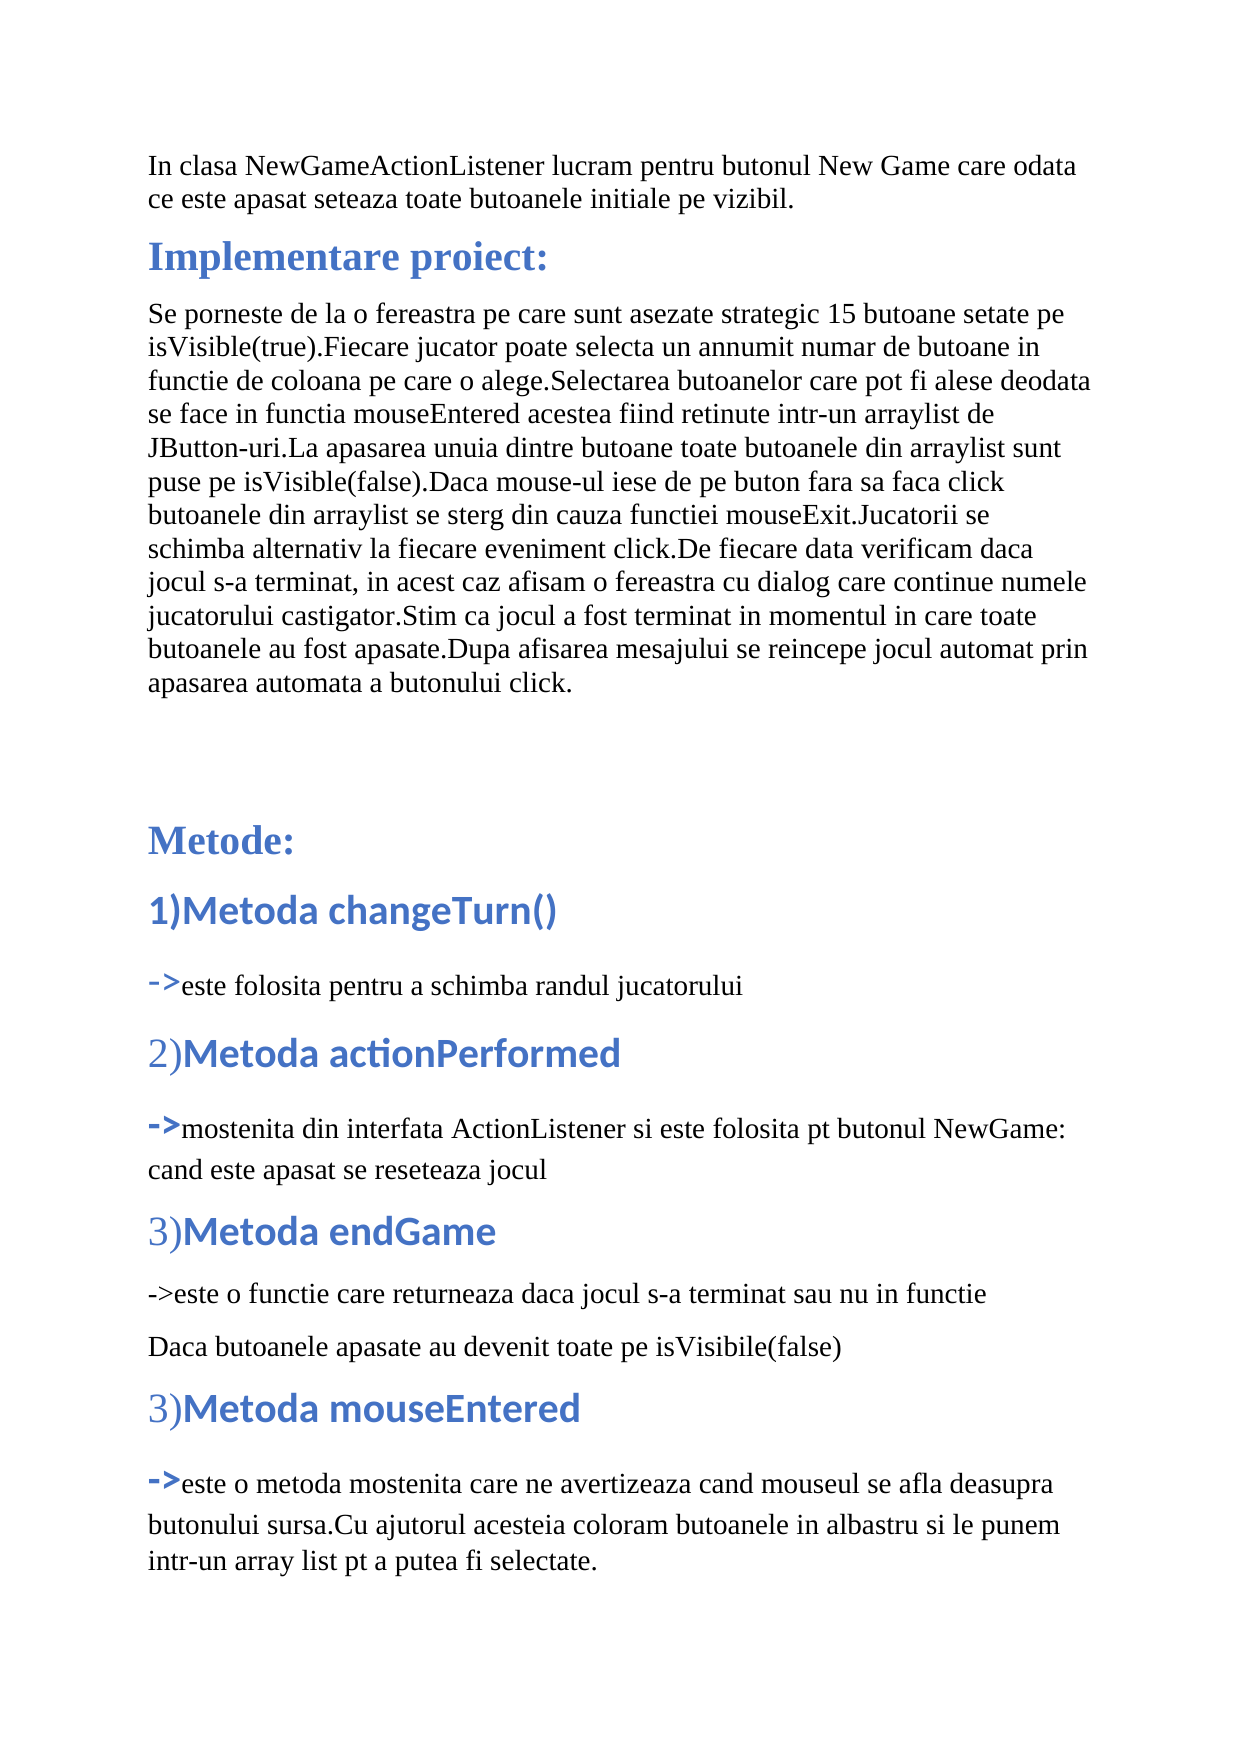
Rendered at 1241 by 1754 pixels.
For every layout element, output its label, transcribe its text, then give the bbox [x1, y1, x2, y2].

text 3)Metoda endGame [148, 1205, 1093, 1256]
text In clasa NewGameActionListener lucram pentru butonul New Game care odata ce este apasat seteaza toate butoanele initiale pe vizibil. [148, 148, 1093, 215]
text ->este folosita pentru a schimba randul jucatorului [148, 955, 1093, 1006]
text ->mostenita din interfata ActionListener si este folosita pt butonul NewGame: cand este apasat se reseteaza jocul [148, 1098, 1093, 1186]
text ->este o metoda mostenita care ne avertizeaza cand mouseul se afla deasupra butonului sursa.Cu ajutorul acesteia coloram butoanele in albastru si le punem intr-un array list pt a putea fi selectate. [148, 1453, 1093, 1577]
text 3)Metoda mouseEntered [148, 1382, 1093, 1433]
text Implementare proiect: [148, 231, 1093, 279]
text Metode: [148, 816, 1093, 863]
text Daca butoanele apasate au devenit toate pe isVisibile(false) [148, 1329, 1093, 1363]
text Se porneste de la o fereastra pe care sunt asezate strategic 15 butoane setate pe isVisible(true).Fiecare jucator poate selecta un annumit numar de butoane in functie de coloana pe care o alege.Selectarea butoanelor care pot fi alese deodata se face in functia mouseEntered acestea fiind retinute intr-un arraylist de JButton-uri.La apasarea unuia dintre butoane toate butoanele din arraylist sunt puse pe isVisible(false).Daca mouse-ul iese de pe buton fara sa faca click butoanele din arraylist se sterg din cauza functiei mouseExit.Jucatorii se schimba alternativ la fiecare eveniment click.De fiecare data verificam daca jocul s-a terminat, in acest caz afisam o fereastra cu dialog care continue numele jucatorului castigator.Stim ca jocul a fost terminat in momentul in care toate butoanele au fost apasate.Dupa afisarea mesajului se reincepe jocul automat prin apasarea automata a butonului click. [148, 296, 1093, 698]
text 2)Metoda actionPerformed [148, 1027, 1093, 1078]
text 1)Metoda changeTurn() [148, 884, 1093, 935]
text ->este o functie care returneaza daca jocul s-a terminat sau nu in functie [148, 1276, 1093, 1310]
